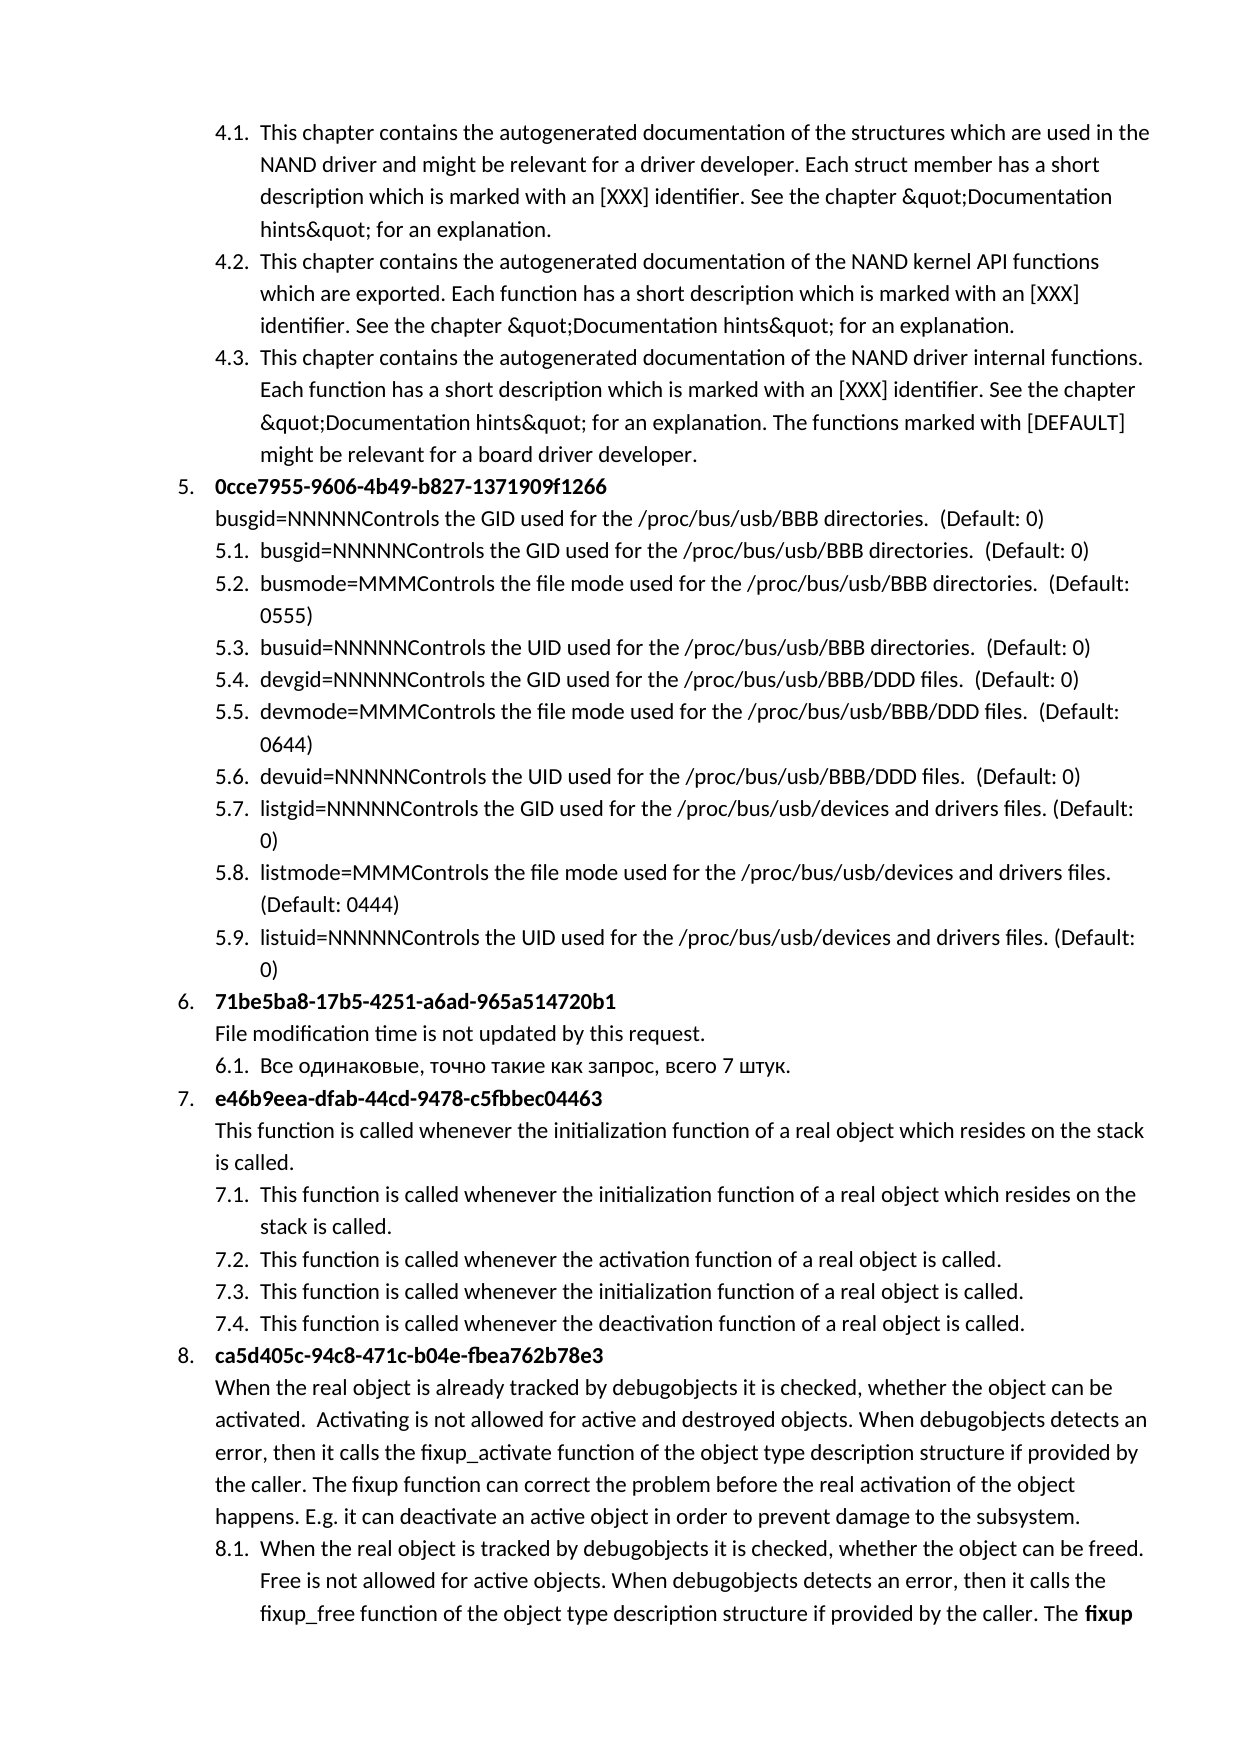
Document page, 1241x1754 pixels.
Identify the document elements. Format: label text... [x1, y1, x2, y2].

list This function is called whenever the deactivation function of a real object is called. [215, 1309, 1152, 1337]
list devuid=NNNNNControls the UID used for the /proc/bus/usb/BBB/DDD files. (Default: 0) [215, 762, 1152, 790]
list 71be5ba8-17b5-4251-a6ad-965a514720b1 File modification time is not updated by this request. [177, 987, 1152, 1047]
list busmode=MMMControls the file mode used for the /proc/bus/usb/BBB directories. (Default: 0555) [215, 569, 1152, 629]
list 0cce7955-9606-4b49-b827-1371909f1266 busgid=NNNNNControls the GID used for the /proc/bus/usb/BBB directories. (Default: 0) [177, 472, 1152, 532]
list This function is called whenever the initialization function of a real object is called. [215, 1277, 1152, 1305]
list e46b9eea-dfab-44cd-9478-c5fbbec04463 This function is called whenever the initialization function of a real object which resides on the stack is called. [177, 1084, 1152, 1176]
list listgid=NNNNNControls the GID used for the /proc/bus/usb/devices and drivers files. (Default: 0) [215, 794, 1152, 854]
list This function is called whenever the initialization function of a real object which resides on the stack is called. [215, 1180, 1152, 1241]
list Все одинаковые, точно такие как запрос, всего 7 штук. [215, 1052, 1152, 1079]
list busgid=NNNNNControls the GID used for the /proc/bus/usb/BBB directories. (Default: 0) [215, 537, 1152, 564]
list busuid=NNNNNControls the UID used for the /proc/bus/usb/BBB directories. (Default: 0) [215, 633, 1152, 661]
list devmode=MMMControls the file mode used for the /proc/bus/usb/BBB/DDD files. (Default: 0644) [215, 697, 1152, 758]
list listmode=MMMControls the file mode used for the /proc/bus/usb/devices and drivers files. (Default: 0444) [215, 858, 1152, 919]
list listuid=NNNNNControls the UID used for the /proc/bus/usb/devices and drivers files. (Default: 0) [215, 923, 1152, 983]
list devgid=NNNNNControls the GID used for the /proc/bus/usb/BBB/DDD files. (Default: 0) [215, 665, 1152, 693]
list This function is called whenever the activation function of a real object is called. [215, 1245, 1152, 1273]
list ca5d405c-94c8-471c-b04e-fbea762b78e3 When the real object is already tracked by debugobjects it is checked, whether the object can be activated. Activating is not allowed for active and destroyed objects. When debugobjects detects an error, then it calls the fixup_activate function of the object type description structure if provided by the caller. The fixup function can correct the problem before the real activation of the object happens. E.g. it can deactivate an active object in order to prevent damage to the subsystem. [177, 1341, 1152, 1530]
